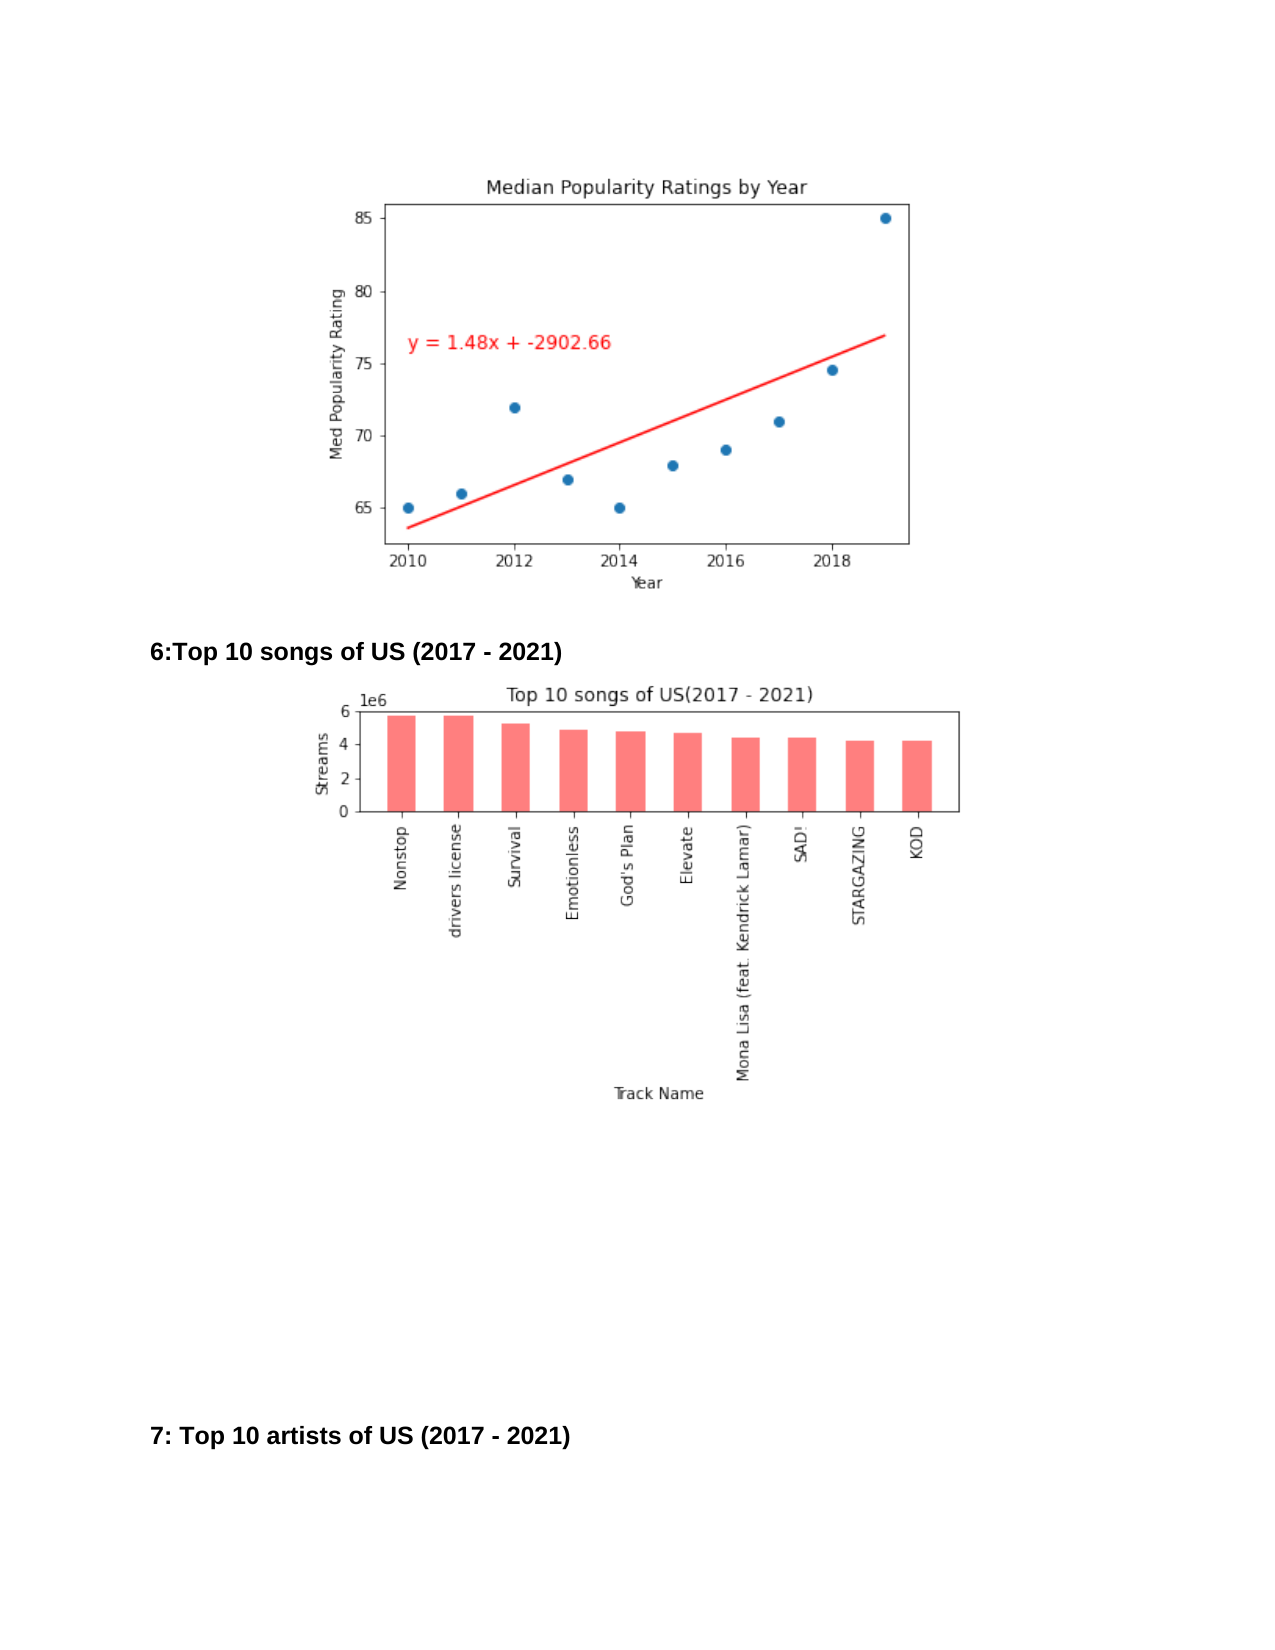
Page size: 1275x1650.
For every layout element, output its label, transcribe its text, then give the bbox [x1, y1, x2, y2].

picture [300, 150, 976, 600]
text 6:Top 10 songs of US (2017 - 2021) [150, 637, 1125, 666]
text 7: Top 10 artists of US (2017 - 2021) [150, 1421, 1125, 1450]
picture [300, 670, 976, 1120]
